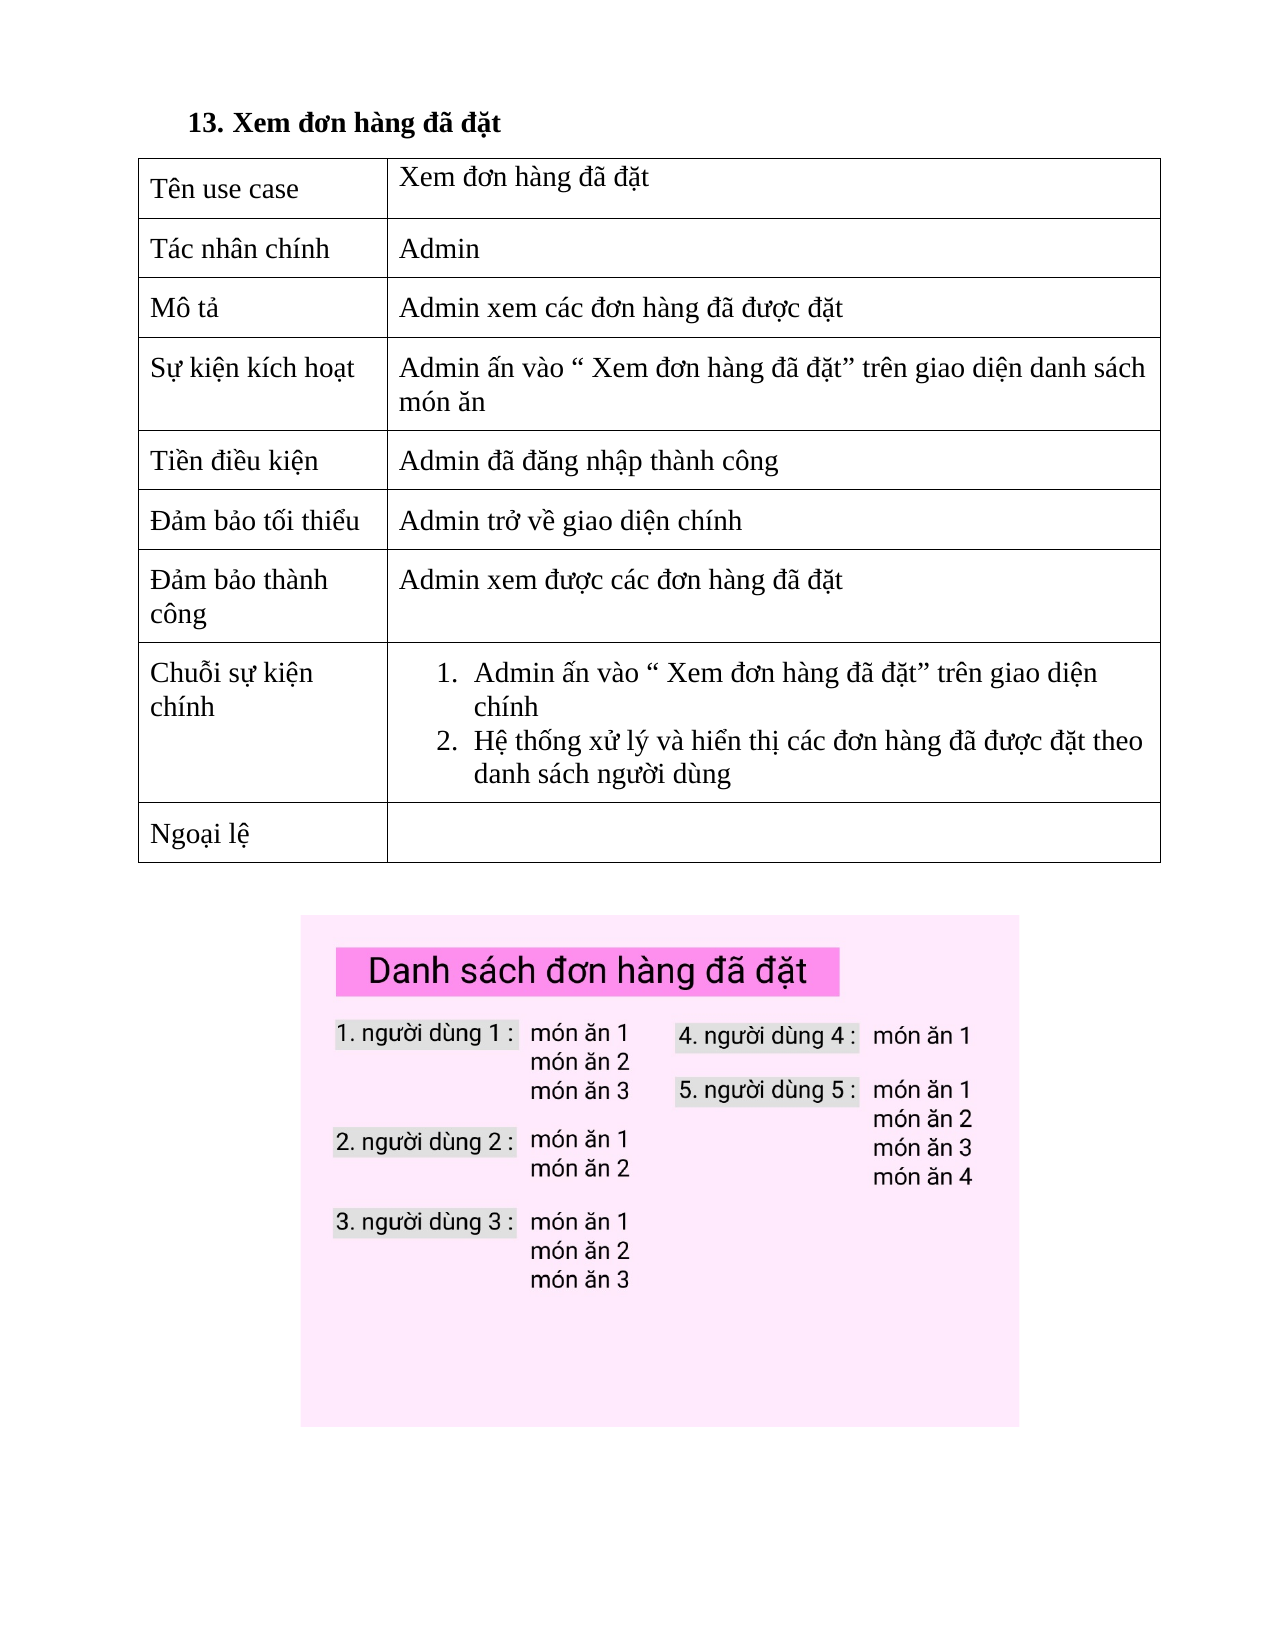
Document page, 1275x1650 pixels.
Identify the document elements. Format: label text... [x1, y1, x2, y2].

table_cell Admin [388, 219, 1160, 277]
picture [300, 915, 1020, 1427]
table_cell Admin ấn vào “ Xem đơn hàng đã đặt” trên giao diện chính Hệ thống xử lý và hiển thị các đơn hàng đã được đặt theo danh sách người dùng [388, 643, 1160, 802]
table_cell Tác nhân chính [139, 219, 387, 277]
table_cell Chuỗi sự kiện chính [139, 643, 387, 802]
table_cell Admin đã đăng nhập thành công [388, 431, 1160, 489]
table_cell Admin trở về giao diện chính [388, 490, 1160, 549]
table_cell Admin ấn vào “ Xem đơn hàng đã đặt” trên giao diện danh sách món ăn [388, 338, 1160, 430]
table_cell Đảm bảo tối thiểu [139, 490, 387, 549]
table_cell Ngoại lệ [139, 803, 387, 862]
table_cell Tiền điều kiện [139, 431, 387, 489]
table_cell Sự kiện kích hoạt [139, 338, 387, 430]
table_cell Đảm bảo thành công [139, 550, 387, 642]
table_header Xem đơn hàng đã đặt [388, 159, 1160, 217]
table_cell Admin xem các đơn hàng đã được đặt [388, 278, 1160, 337]
table_header Tên use case [139, 159, 387, 217]
table_cell [388, 803, 1160, 862]
table_cell Admin xem được các đơn hàng đã đặt [388, 550, 1160, 642]
table_cell Mô tả [139, 278, 387, 337]
list Xem đơn hàng đã đặt [187, 105, 1170, 138]
